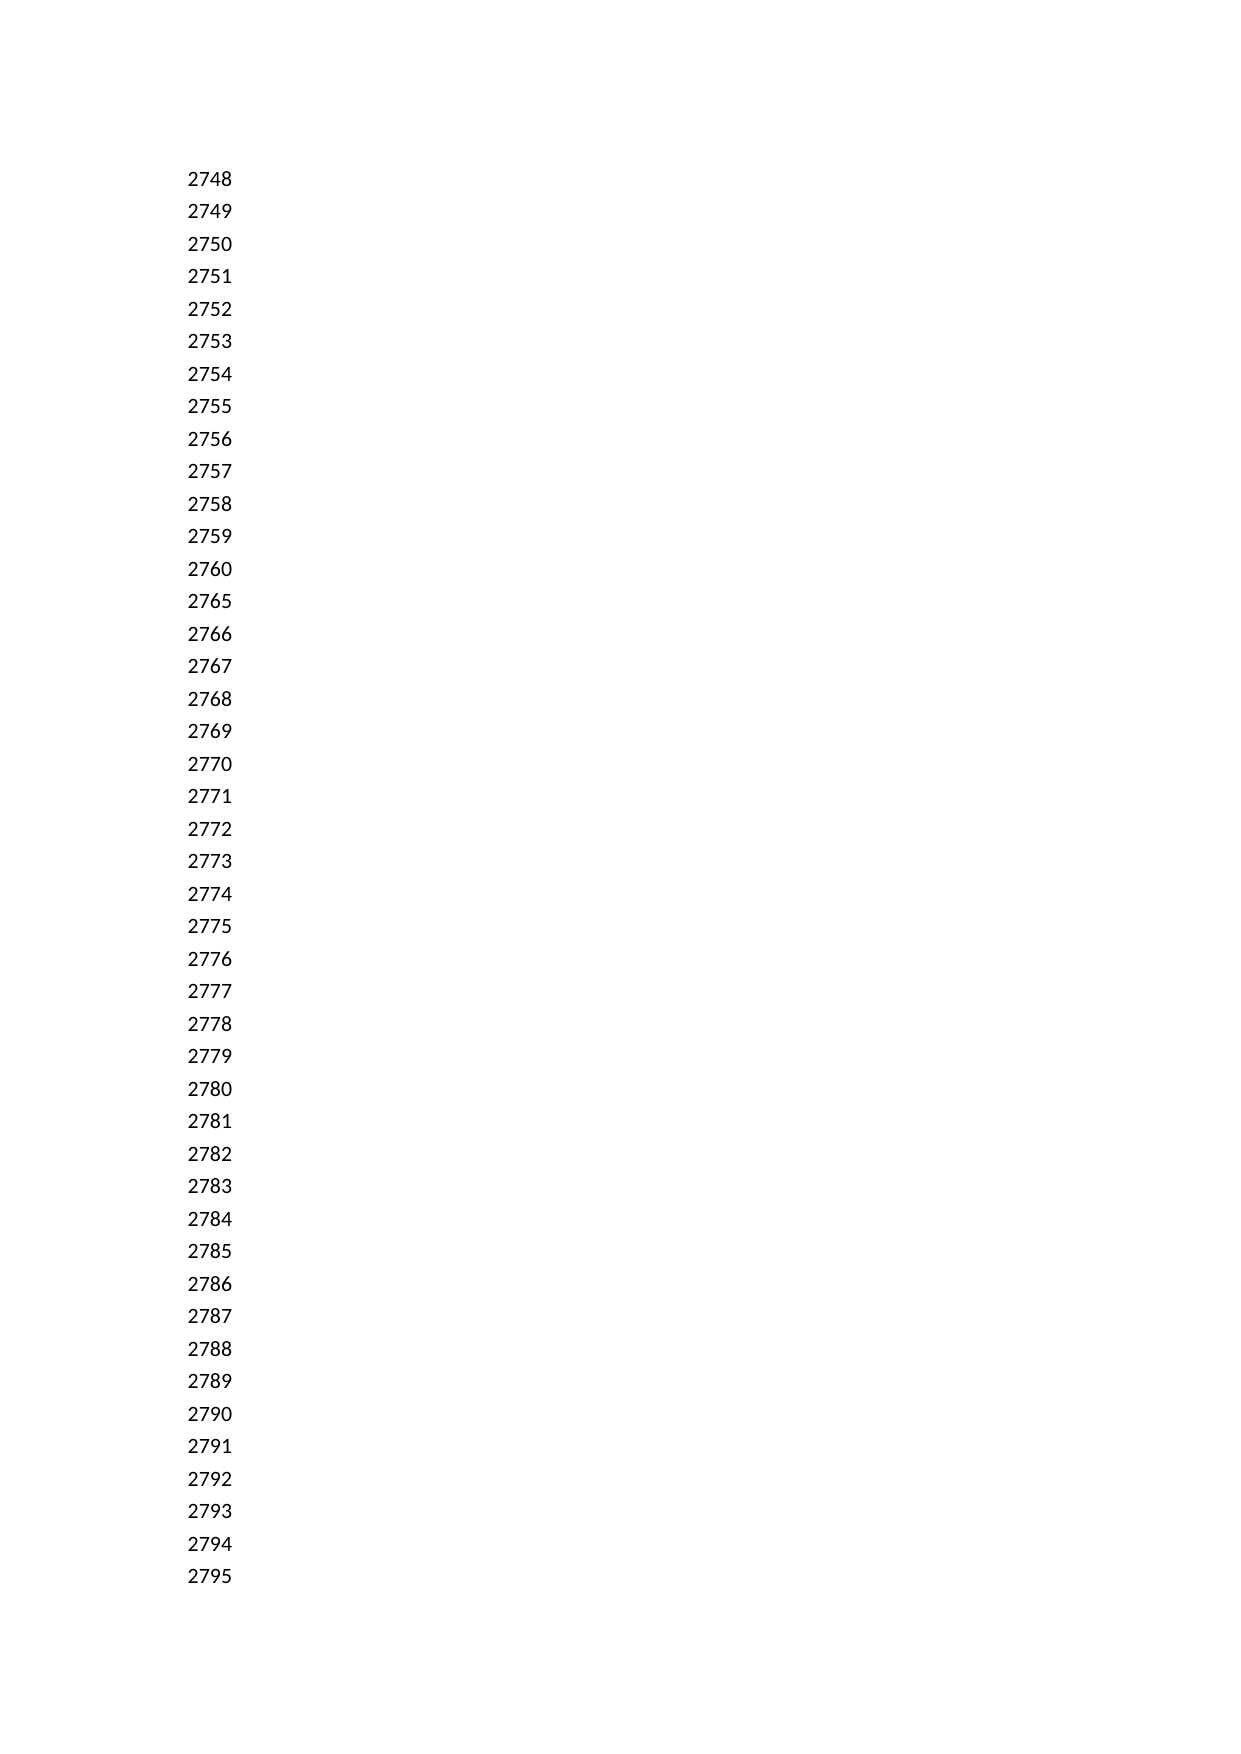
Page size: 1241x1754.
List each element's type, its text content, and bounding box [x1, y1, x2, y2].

text 2755 [187, 389, 1053, 422]
text 2772 [187, 812, 1053, 844]
text 2790 [187, 1397, 1053, 1429]
text 2756 [187, 422, 1053, 454]
text 2753 [187, 324, 1053, 357]
text 2778 [187, 1007, 1053, 1039]
text 2769 [187, 714, 1053, 747]
text 2766 [187, 617, 1053, 649]
text 2791 [187, 1429, 1053, 1462]
text 2792 [187, 1462, 1053, 1494]
text 2758 [187, 487, 1053, 519]
text 2783 [187, 1169, 1053, 1202]
text 2757 [187, 454, 1053, 487]
text 2788 [187, 1332, 1053, 1364]
text 2759 [187, 519, 1053, 552]
text 2748 [187, 162, 1053, 194]
text 2784 [187, 1202, 1053, 1234]
text 2787 [187, 1299, 1053, 1332]
text 2768 [187, 682, 1053, 714]
text 2780 [187, 1072, 1053, 1104]
text 2765 [187, 584, 1053, 617]
text 2782 [187, 1137, 1053, 1169]
text 2786 [187, 1267, 1053, 1299]
text 2751 [187, 259, 1053, 292]
text 2770 [187, 747, 1053, 779]
text 2752 [187, 292, 1053, 324]
text 2754 [187, 357, 1053, 389]
text 2789 [187, 1364, 1053, 1397]
text 2774 [187, 877, 1053, 909]
text 2794 [187, 1527, 1053, 1559]
text 2771 [187, 779, 1053, 812]
text 2767 [187, 649, 1053, 682]
text 2779 [187, 1039, 1053, 1072]
text 2760 [187, 552, 1053, 584]
text 2749 [187, 194, 1053, 227]
text 2773 [187, 844, 1053, 877]
text 2777 [187, 974, 1053, 1007]
text 2793 [187, 1494, 1053, 1527]
text 2785 [187, 1234, 1053, 1267]
text 2781 [187, 1104, 1053, 1137]
text 2776 [187, 942, 1053, 974]
text 2795 [187, 1559, 1053, 1592]
text 2775 [187, 909, 1053, 942]
text 2750 [187, 227, 1053, 259]
